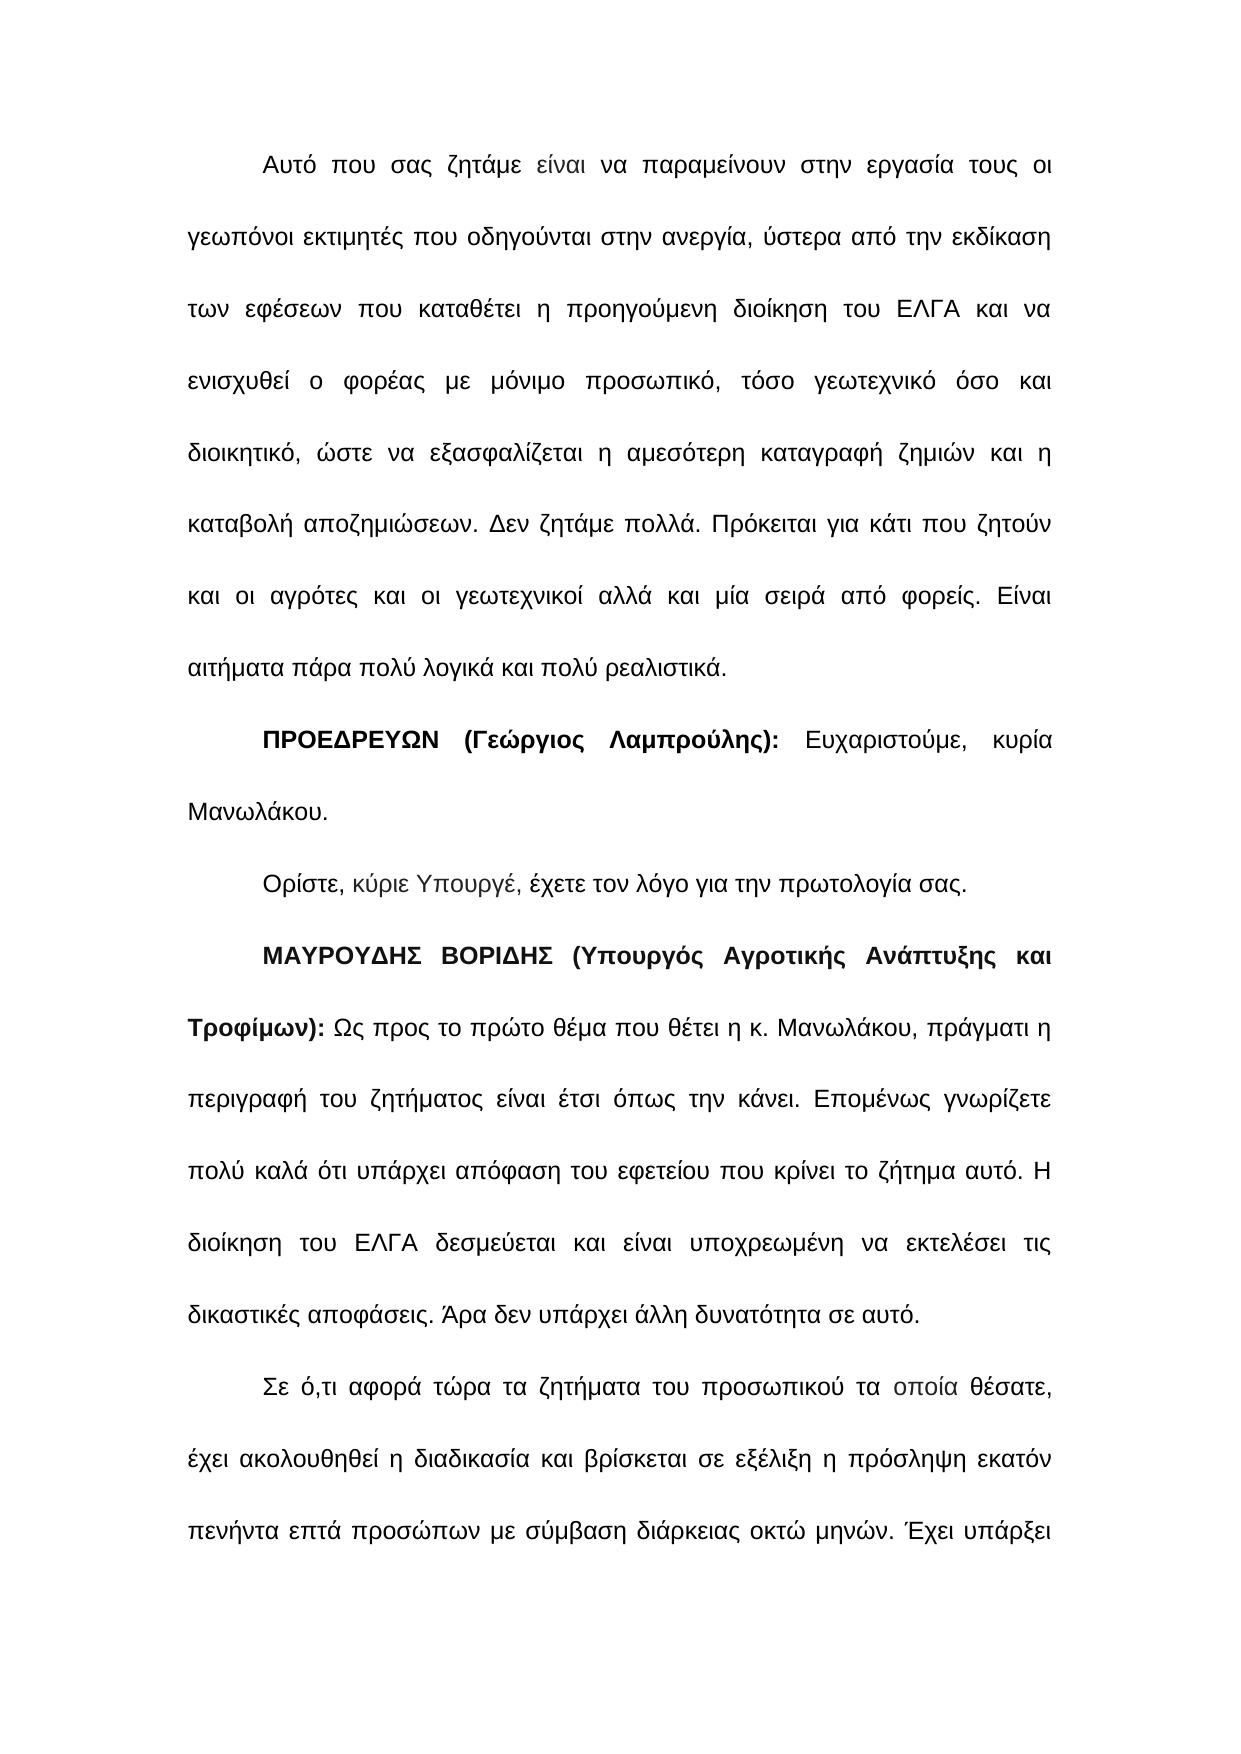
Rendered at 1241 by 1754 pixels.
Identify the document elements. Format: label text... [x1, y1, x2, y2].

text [187, 1372, 1053, 1544]
text Ορίστε, κύριε Υπουργέ, έχετε τον λόγο για την πρωτολογία σας. [522, 869, 1053, 897]
text Ορίστε, κύριε Υπουργέ, έχετε τον λόγο για την πρωτολογία σας. [187, 869, 352, 897]
text Αυτό που σας ζητάμε είναι να παραμείνουν στην εργασία τους οι γεωπόνοι εκτιμητές που οδηγούνται στην ανεργία, ύστερα από την εκδίκαση των εφέσεων που καταθέτει η προηγούμενη διοίκηση του ΕΛΓΑ και να ενισχυθεί ο φορέας με μόνιμο προσωπικό, τόσο γεωτεχνικό όσο και διοικητικό, ώστε να εξασφαλίζεται η αμεσότερη καταγραφή ζημιών και η καταβολή αποζημιώσεων. Δεν ζητάμε πολλά. Πρόκειται για κάτι που ζητούν και οι αγρότες και οι γεωτεχνικοί αλλά και μία σειρά από φορείς. Είναι αιτήματα πάρα πολύ λογικά και πολύ ρεαλιστικά. [187, 150, 1053, 682]
text ΜΑΥΡΟΥΔΗΣ ΒΟΡΙΔΗΣ (Υπουργός Αγροτικής Ανάπτυξης και Τροφίμων): Ως προς το πρώτο θέμα που θέτει η κ. Μανωλάκου, πράγματι η περιγραφή του ζητήματος είναι έτσι όπως την κάνει. Επομένως γνωρίζετε πολύ καλά ότι υπάρχει απόφαση του εφετείου που κρίνει το ζήτημα αυτό. Η διοίκηση του ΕΛΓΑ δεσμεύεται και είναι υποχρεωμένη να εκτελέσει τις δικαστικές αποφάσεις. Άρα δεν υπάρχει άλλη δυνατότητα σε αυτό. [187, 941, 1053, 1329]
text ΠΡΟΕΔΡΕΥΩΝ (Γεώργιος Λαμπρούλης): Ευχαριστούμε, κυρία Μανωλάκου. [187, 725, 1053, 826]
